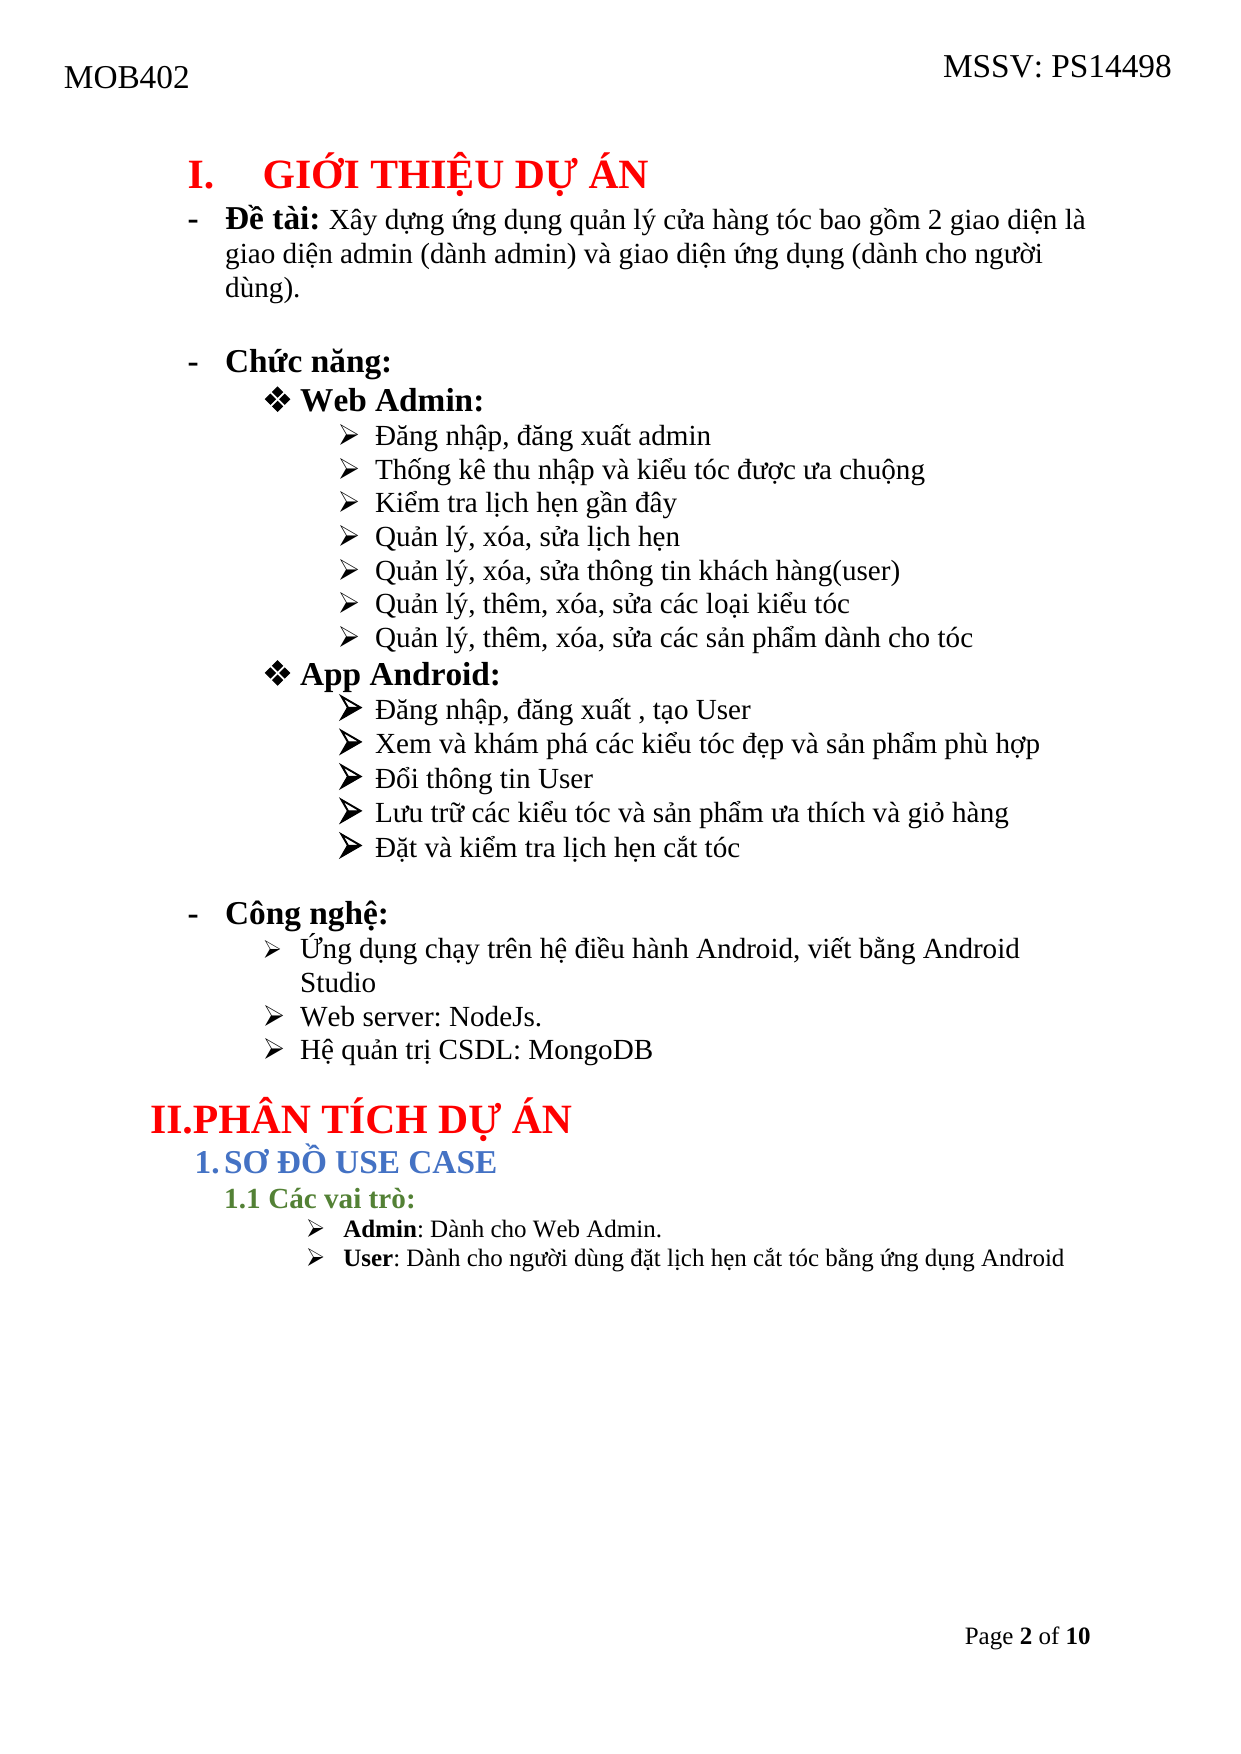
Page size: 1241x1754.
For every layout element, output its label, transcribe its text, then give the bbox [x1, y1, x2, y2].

list GIỚI THIỆU DỰ ÁN [187, 150, 1090, 198]
list Admin: Dành cho Web Admin. [306, 1214, 1090, 1243]
list Đăng nhập, đăng xuất admin [337, 418, 1090, 452]
list Chức năng: [187, 342, 1090, 380]
list Các vai trò: [224, 1181, 1090, 1214]
list Ứng dụng chạy trên hệ điều hành Android, viết bằng Android Studio [262, 932, 1090, 999]
list Quản lý, thêm, xóa, sửa các loại kiểu tóc [337, 587, 1090, 620]
list SƠ ĐỒ USE CASE [194, 1143, 1090, 1181]
list Thống kê thu nhập và kiểu tóc được ưa chuộng [337, 452, 1090, 486]
list Lưu trữ các kiểu tóc và sản phẩm ưa thích và giỏ hàng [337, 796, 1090, 830]
list Hệ quản trị CSDL: MongoDB [262, 1032, 1090, 1066]
list Quản lý, xóa, sửa lịch hẹn [337, 519, 1090, 553]
list App Android: [262, 654, 1090, 692]
text II.PHÂN TÍCH DỰ ÁN [150, 1095, 1090, 1143]
list Xem và khám phá các kiểu tóc đẹp và sản phẩm phù hợp [337, 727, 1090, 761]
list Quản lý, xóa, sửa thông tin khách hàng(user) [337, 553, 1090, 587]
list Web server: NodeJs. [262, 999, 1090, 1032]
list Kiểm tra lịch hẹn gần đây [337, 486, 1090, 519]
list Web Admin: [262, 380, 1090, 418]
list Quản lý, thêm, xóa, sửa các sản phẩm dành cho tóc [337, 620, 1090, 654]
list Công nghệ: [187, 893, 1090, 932]
list Đổi thông tin User [337, 761, 1090, 796]
list User: Dành cho người dùng đặt lịch hẹn cắt tóc bằng ứng dụng Android [306, 1243, 1090, 1272]
list Đăng nhập, đăng xuất , tạo User [337, 692, 1090, 727]
list Đề tài: Xây dựng ứng dụng quản lý cửa hàng tóc bao gồm 2 giao diện là giao diện admin (dành admin) và giao diện ứng dụng (dành cho người dùng). [187, 198, 1090, 303]
list Đặt và kiểm tra lịch hẹn cắt tóc [337, 830, 1090, 864]
